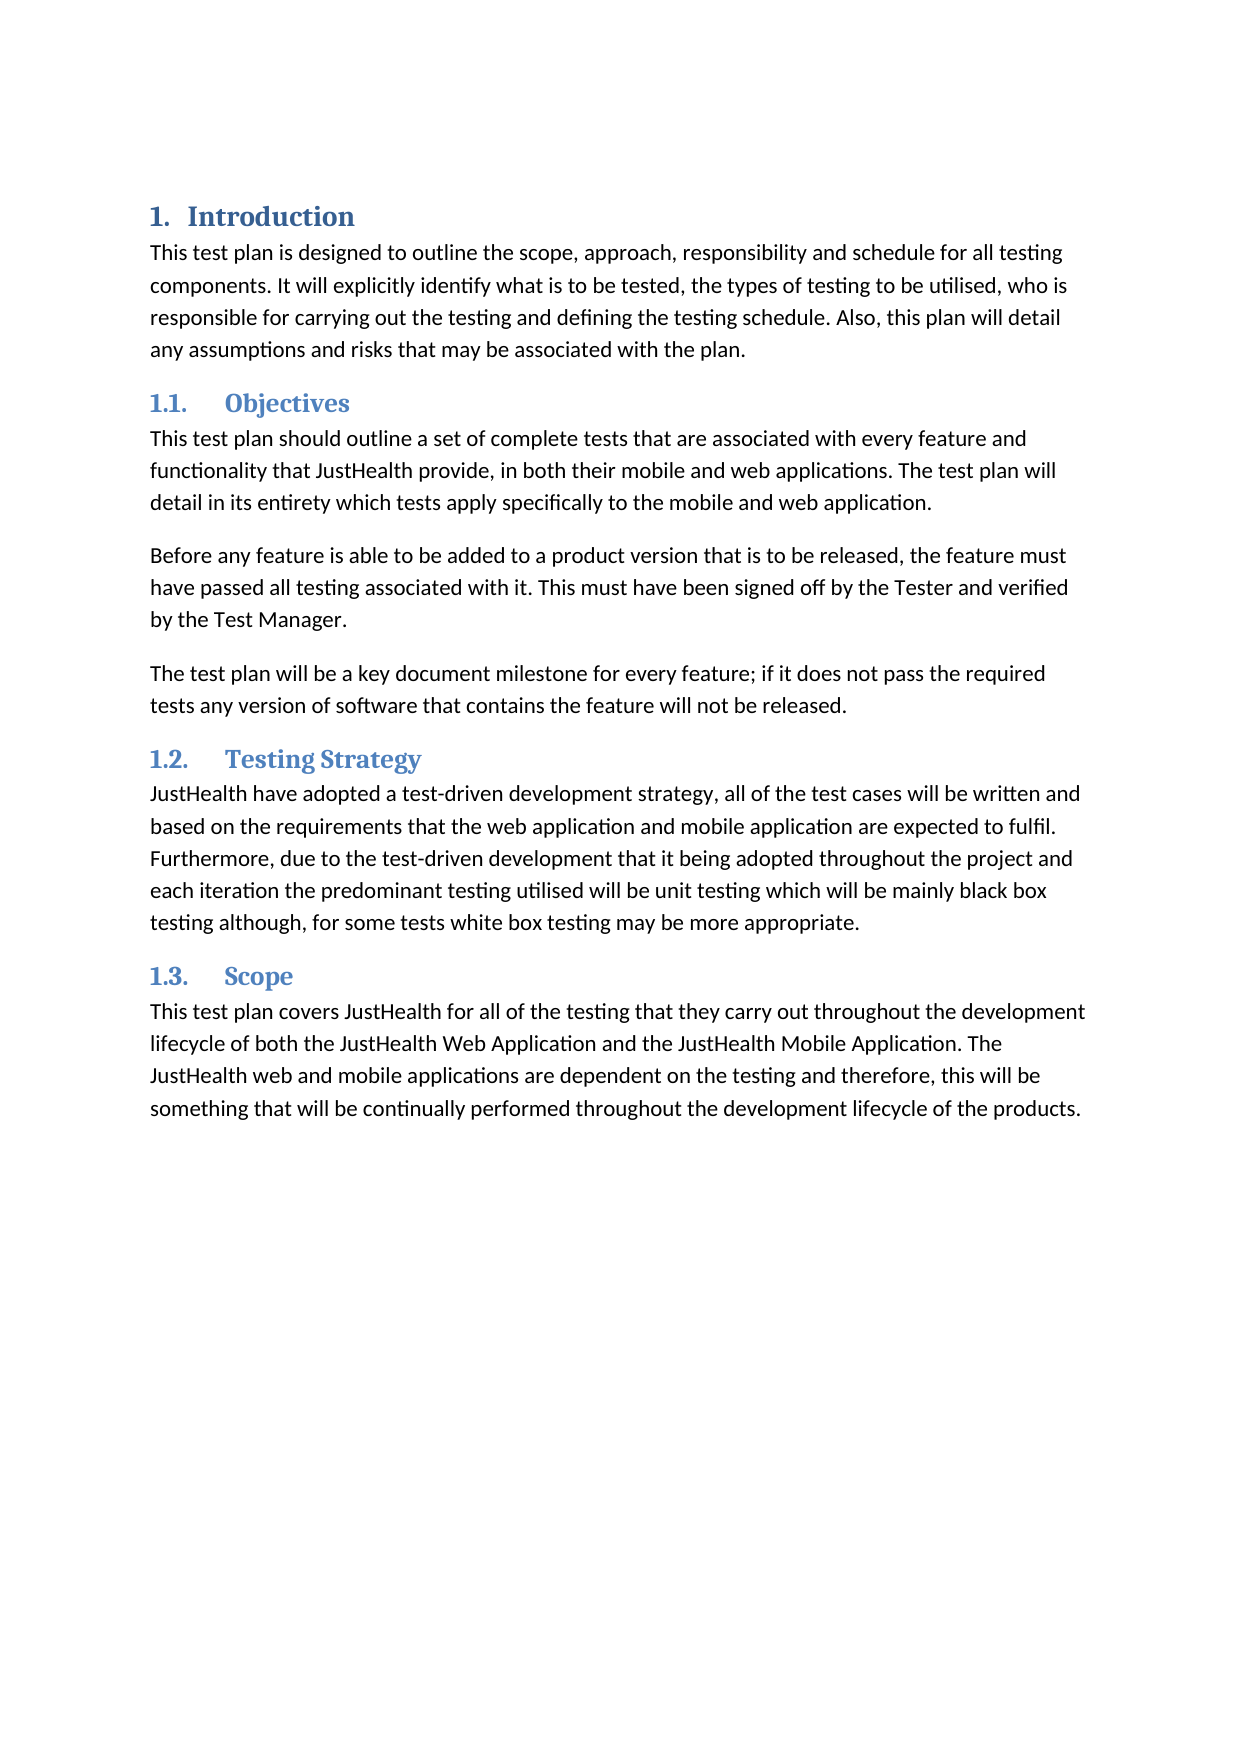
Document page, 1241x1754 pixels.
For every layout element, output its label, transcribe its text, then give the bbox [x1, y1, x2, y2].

subtitle Introduction [150, 200, 1090, 233]
subtitle Objectives [150, 388, 1090, 419]
text JustHealth have adopted a test-driven development strategy, all of the test cases will be written and based on the requirements that the web application and mobile application are expected to fulfil. Furthermore, due to the test-driven development that it being adopted throughout the project and each iteration the predominant testing utilised will be unit testing which will be mainly black box testing although, for some tests white box testing may be more appropriate. [150, 779, 1090, 936]
text This test plan covers JustHealth for all of the testing that they carry out throughout the development lifecycle of both the JustHealth Web Application and the JustHealth Mobile Application. The JustHealth web and mobile applications are dependent on the testing and therefore, this will be something that will be continually performed throughout the development lifecycle of the products. [150, 997, 1090, 1122]
text The test plan will be a key document milestone for every feature; if it does not pass the required tests any version of software that contains the feature will not be released. [150, 659, 1090, 719]
text This test plan is designed to outline the scope, approach, responsibility and schedule for all testing components. It will explicitly identify what is to be tested, the types of testing to be utilised, who is responsible for carrying out the testing and defining the testing schedule. Also, this plan will detail any assumptions and risks that may be associated with the plan. [150, 238, 1090, 363]
text Before any feature is able to be added to a product version that is to be released, the feature must have passed all testing associated with it. This must have been signed off by the Tester and verified by the Test Manager. [150, 541, 1090, 634]
subtitle Scope [150, 961, 1090, 992]
text This test plan should outline a set of complete tests that are associated with every feature and functionality that JustHealth provide, in both their mobile and web applications. The test plan will detail in its entirety which tests apply specifically to the mobile and web application. [150, 424, 1090, 516]
subtitle Testing Strategy [150, 744, 1090, 775]
